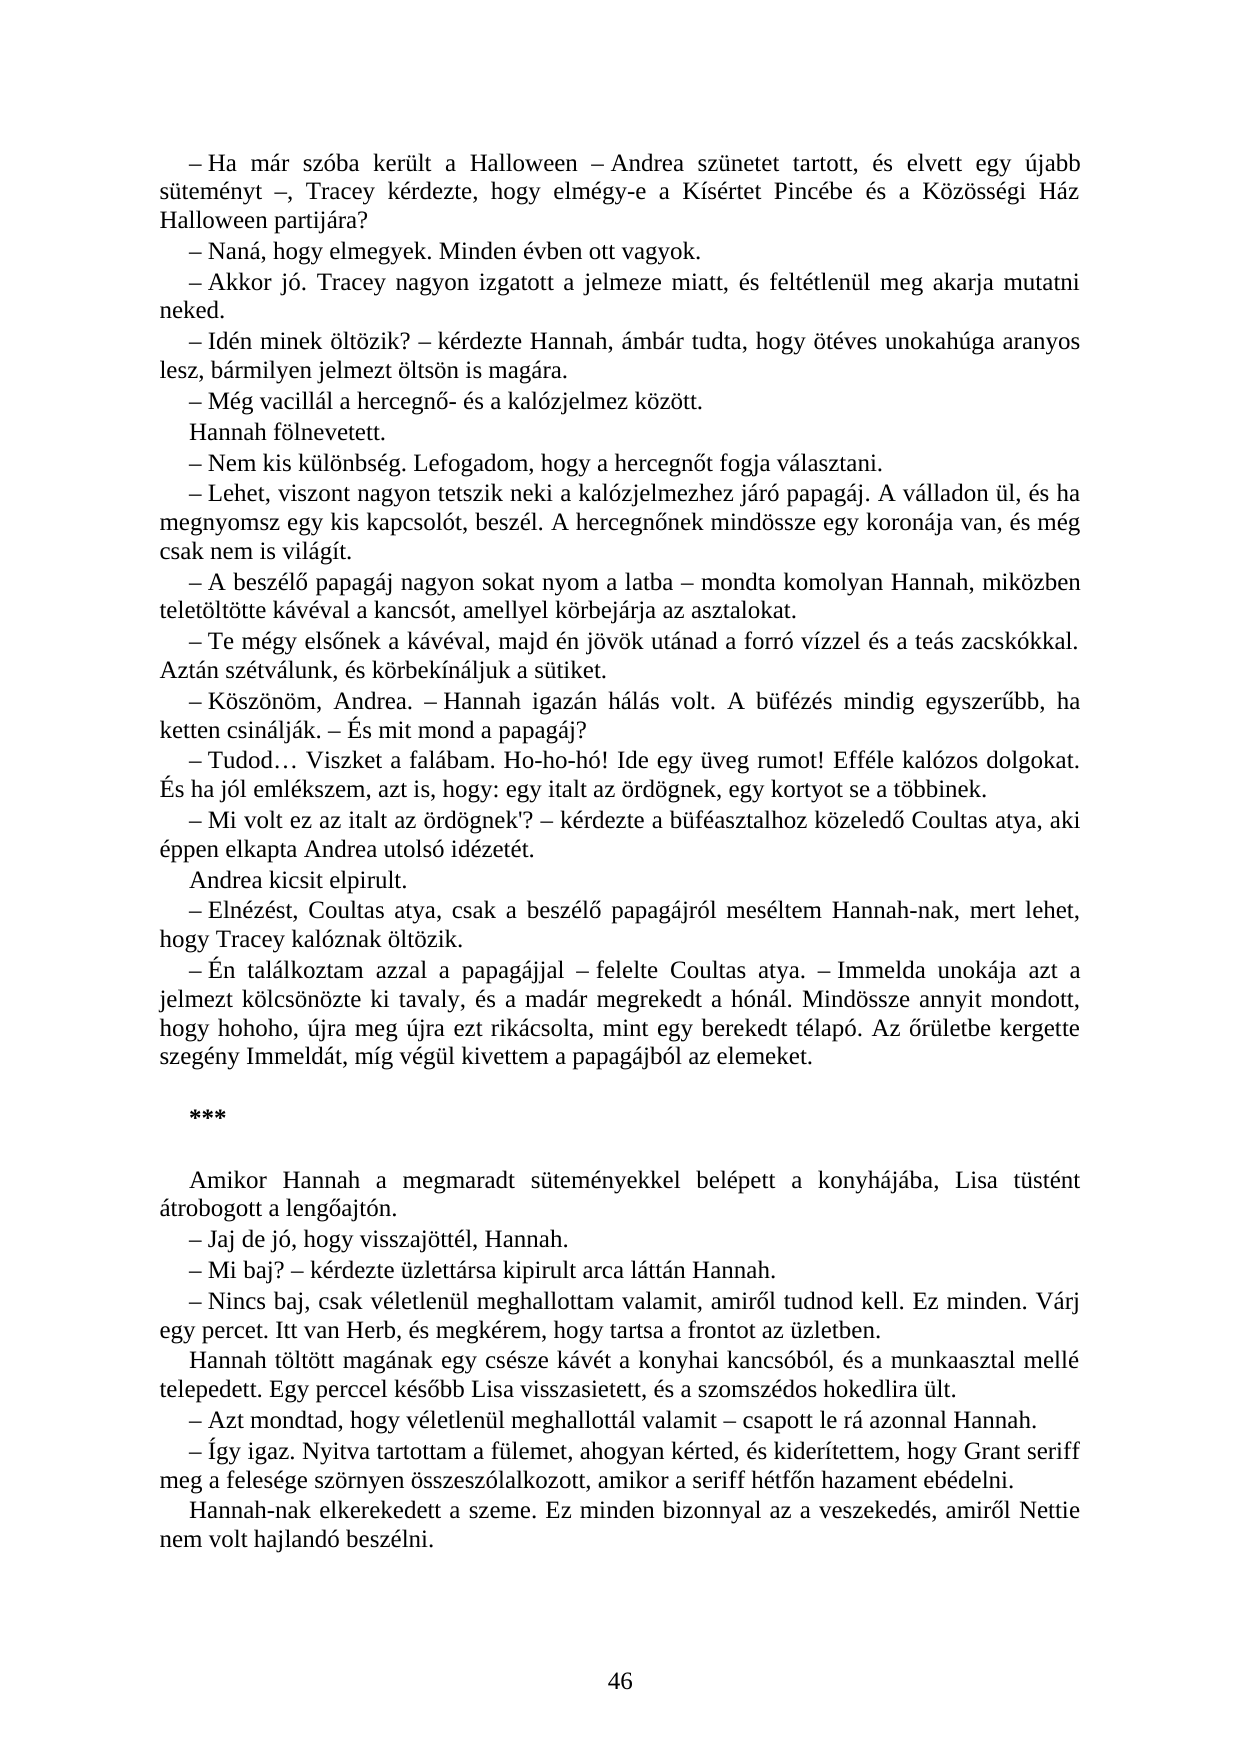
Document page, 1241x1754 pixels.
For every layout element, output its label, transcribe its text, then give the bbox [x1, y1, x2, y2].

text – Mi baj? – kérdezte üzlettársa kipirult arca láttán Hannah. [159, 1255, 1081, 1284]
text – A beszélő papagáj nagyon sokat nyom a latba – mondta komolyan Hannah, miközben teletöltötte kávéval a kancsót, amellyel körbejárja az asztalokat. [159, 567, 1081, 624]
text Hannah-nak elkerekedett a szeme. Ez minden bizonnyal az a veszekedés, amiről Nettie nem volt hajlandó beszélni. [159, 1496, 1081, 1553]
text – Jaj de jó, hogy visszajöttél, Hannah. [159, 1224, 1081, 1253]
text *** [159, 1103, 1081, 1132]
text Hannah töltött magának egy csésze kávét a konyhai kancsóból, és a munkaasztal mellé telepedett. Egy perccel később Lisa visszasietett, és a szomszédos hokedlira ült. [159, 1346, 1081, 1403]
text – Mi volt ez az italt az ördögnek'? – kérdezte a büféasztalhoz közeledő Coultas atya, aki éppen elkapta Andrea utolsó idézetét. [159, 805, 1081, 863]
text – Tudod… Viszket a falábam. Ho-ho-hó! Ide egy üveg rumot! Efféle kalózos dolgokat. És ha jól emlékszem, azt is, hogy: egy italt az ördögnek, egy kortyot se a többinek. [159, 746, 1081, 803]
text – Azt mondtad, hogy véletlenül meghallottál valamit – csapott le rá azonnal Hannah. [159, 1405, 1081, 1434]
text – Így igaz. Nyitva tartottam a fülemet, ahogyan kérted, és kiderítettem, hogy Grant seriff meg a felesége szörnyen összeszólalkozott, amikor a seriff hétfőn hazament ebédelni. [159, 1436, 1081, 1493]
text – Idén minek öltözik? – kérdezte Hannah, ámbár tudta, hogy ötéves unokahúga aranyos lesz, bármilyen jelmezt öltsön is magára. [159, 326, 1081, 384]
text Andrea kicsit elpirult. [159, 865, 1081, 893]
text – Akkor jó. Tracey nagyon izgatott a jelmeze miatt, és feltétlenül meg akarja mutatni neked. [159, 267, 1081, 324]
text Hannah fölnevetett. [159, 417, 1081, 446]
text Amikor Hannah a megmaradt süteményekkel belépett a konyhájába, Lisa tüstént átrobogott a lengőajtón. [159, 1165, 1081, 1222]
text – Lehet, viszont nagyon tetszik neki a kalózjelmezhez járó papagáj. A válladon ül, és ha megnyomsz egy kis kapcsolót, beszél. A hercegnőnek mindössze egy koronája van, és még csak nem is világít. [159, 478, 1081, 565]
text – Én találkoztam azzal a papagájjal – felelte Coultas atya. – Immelda unokája azt a jelmezt kölcsönözte ki tavaly, és a madár megrekedt a hónál. Mindössze annyit mondott, hogy hohoho, újra meg újra ezt rikácsolta, mint egy berekedt télapó. Az őrületbe kergette szegény Immeldát, míg végül kivettem a papagájból az elemeket. [159, 955, 1081, 1070]
text – Naná, hogy elmegyek. Minden évben ott vagyok. [159, 236, 1081, 265]
text – Te mégy elsőnek a kávéval, majd én jövök utánad a forró vízzel és a teás zacskókkal. Aztán szétválunk, és körbekínáljuk a sütiket. [159, 626, 1081, 684]
text – Köszönöm, Andrea. – Hannah igazán hálás volt. A büfézés mindig egyszerűbb, ha ketten csinálják. – És mit mond a papagáj? [159, 686, 1081, 743]
text – Nem kis különbség. Lefogadom, hogy a hercegnőt fogja választani. [159, 448, 1081, 476]
text – Ha már szóba került a Halloween – Andrea szünetet tartott, és elvett egy újabb süteményt –, Tracey kérdezte, hogy elmégy-e a Kísértet Pincébe és a Közösségi Ház Halloween partijára? [159, 148, 1081, 234]
text – Nincs baj, csak véletlenül meghallottam valamit, amiről tudnod kell. Ez minden. Várj egy percet. Itt van Herb, és megkérem, hogy tartsa a frontot az üzletben. [159, 1286, 1081, 1343]
text – Még vacillál a hercegnő- és a kalózjelmez között. [159, 386, 1081, 415]
text – Elnézést, Coultas atya, csak a beszélő papagájról meséltem Hannah-nak, mert lehet, hogy Tracey kalóznak öltözik. [159, 896, 1081, 953]
